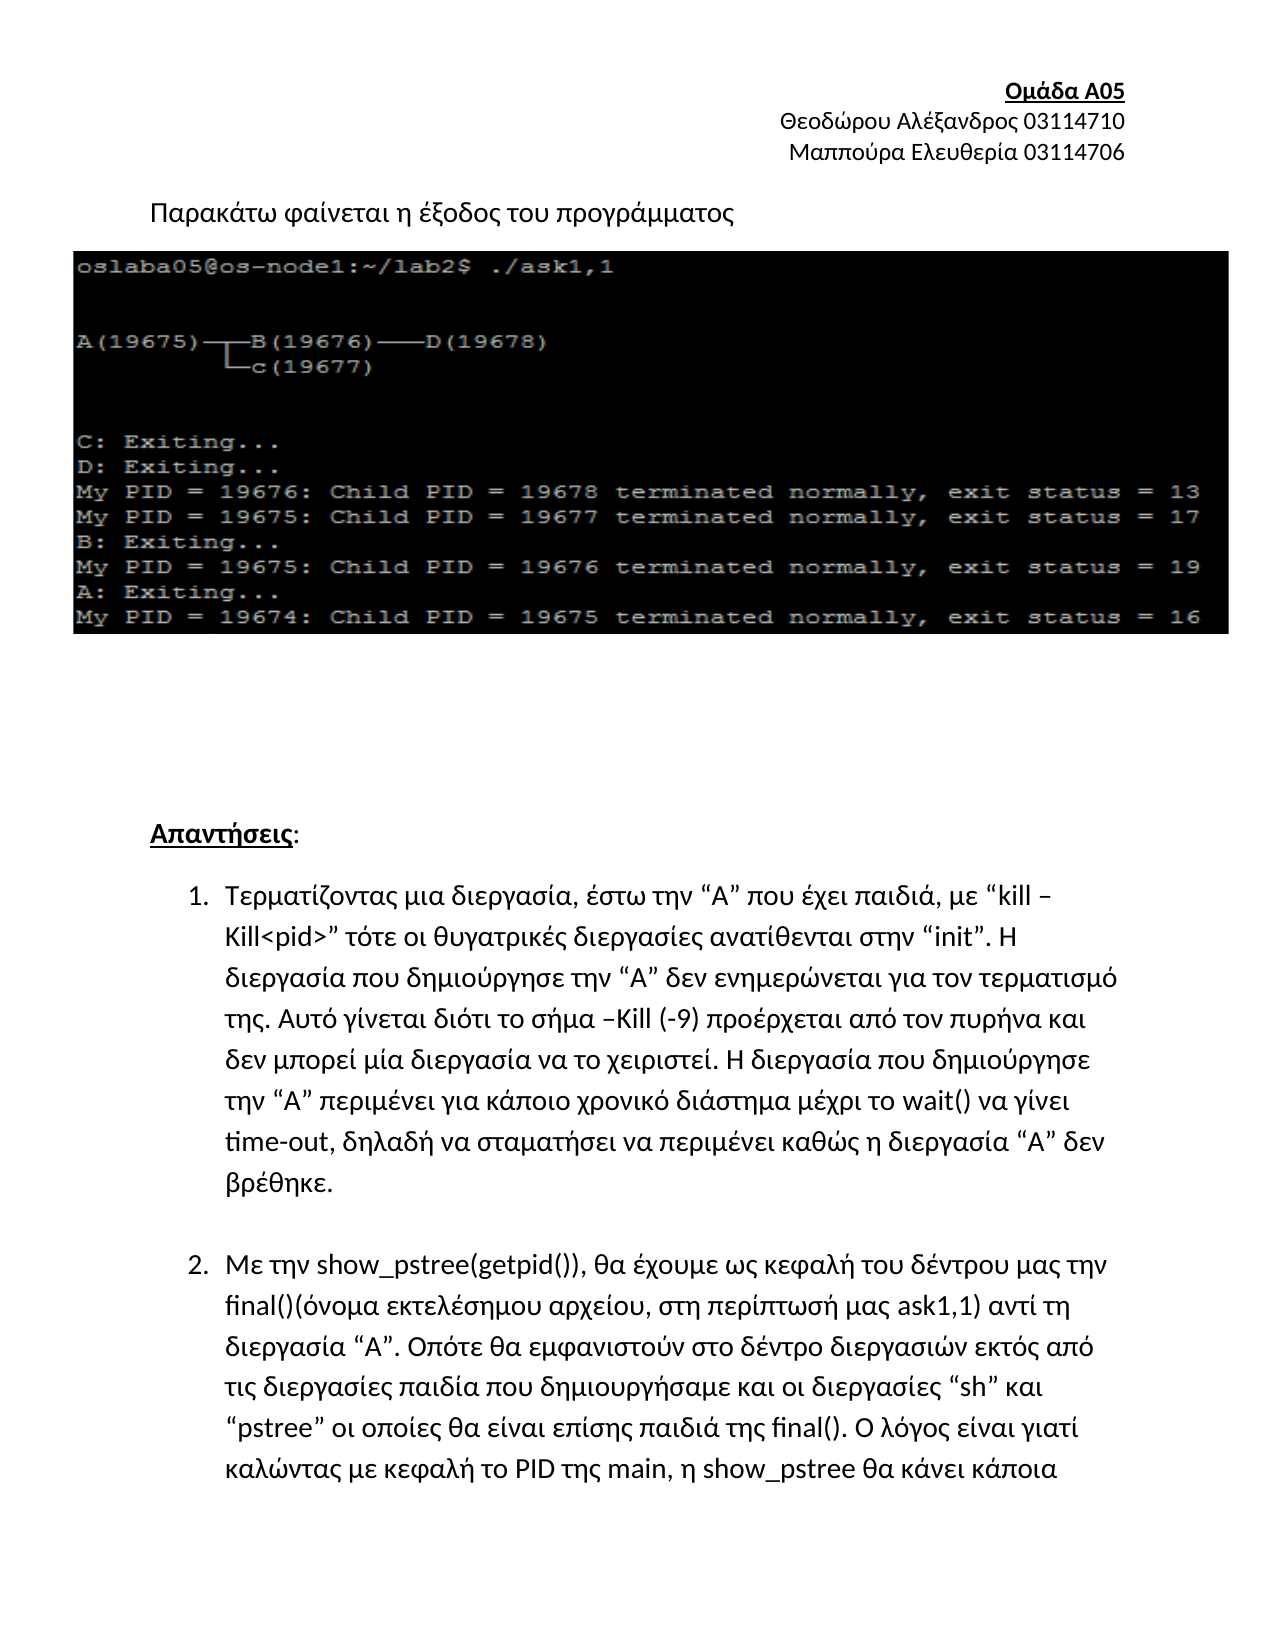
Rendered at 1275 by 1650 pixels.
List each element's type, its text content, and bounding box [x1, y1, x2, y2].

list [187, 1246, 1125, 1486]
text Απαντήσεις: [150, 816, 1125, 851]
list Τερματίζοντας μια διεργασία, έστω την “Α” που έχει παιδιά, με “kill –Kill<pid>” τότε οι θυγατρικές διεργασίες ανατίθενται στην “init”. Η διεργασία που δημιούργησε την “Α” δεν ενημερώνεται για τον τερματισμό της. Αυτό γίνεται διότι το σήμα –Kill (-9) προέρχεται από τον πυρήνα και δεν μπορεί μία διεργασία να το χειριστεί. Η διεργασία που δημιούργησε την “Α” περιμένει για κάποιο χρονικό διάστημα μέχρι το wait() να γίνει time-out, δηλαδή να σταματήσει να περιμένει καθώς η διεργασία “Α” δεν βρέθηκε. [187, 877, 1125, 1199]
picture [73, 251, 1229, 633]
text Παρακάτω φαίνεται η έξοδος του προγράμματος [150, 194, 1125, 230]
